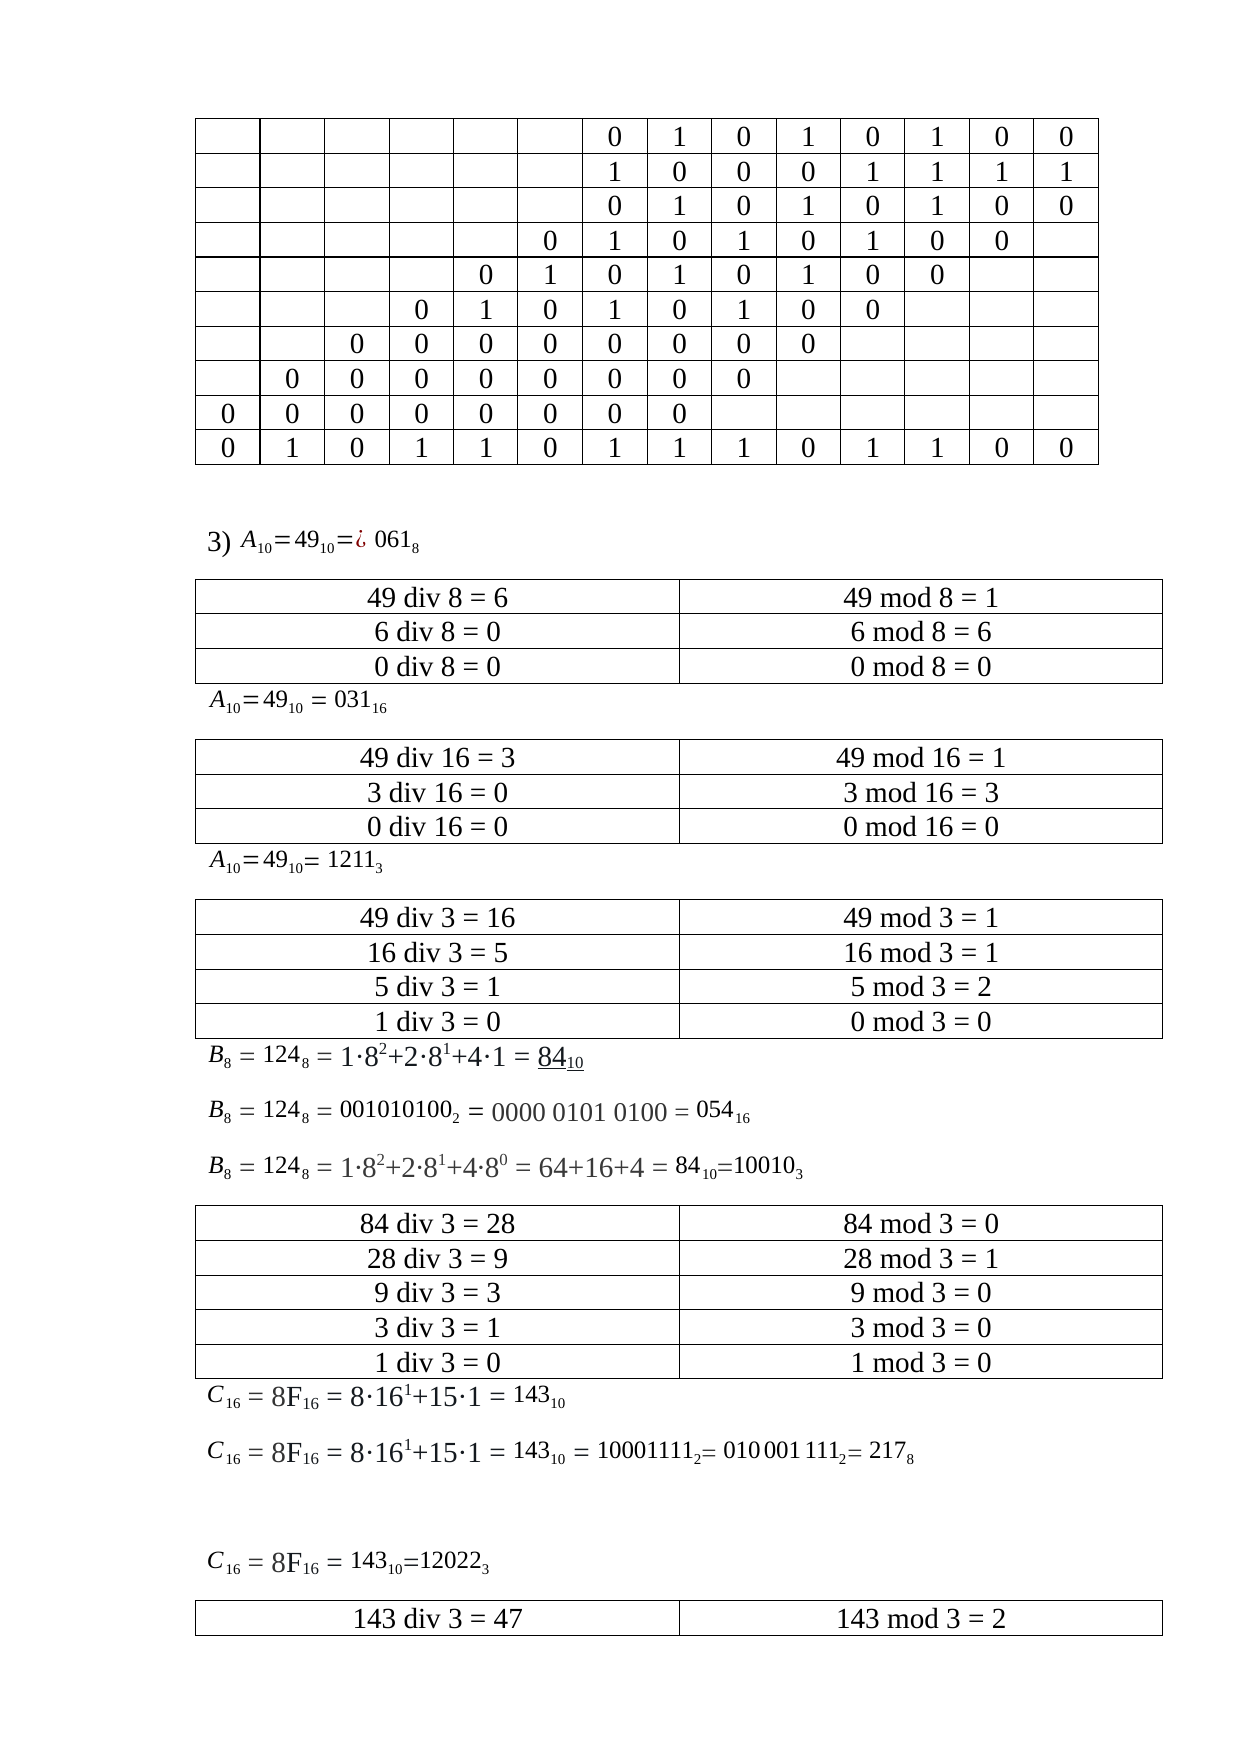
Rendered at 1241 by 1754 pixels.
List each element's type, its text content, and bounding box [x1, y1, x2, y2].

table_cell [1034, 258, 1098, 291]
table_cell [196, 361, 259, 395]
table_cell 0 mod 16 = 0 [680, 809, 1162, 843]
table_cell [841, 396, 904, 429]
table_cell 1 [905, 188, 969, 222]
table_cell 1 [583, 292, 647, 326]
table_cell 3 mod 3 = 0 [680, 1310, 1162, 1344]
table_cell 0 [648, 223, 711, 256]
table_cell 0 [970, 188, 1033, 222]
table_header [325, 119, 389, 153]
table_cell 0 [1034, 188, 1098, 222]
table_cell 1 [583, 154, 647, 187]
table_cell 0 [777, 327, 840, 360]
table_header 0 [712, 119, 776, 153]
table_cell 0 [390, 327, 453, 360]
table_cell 1 [454, 292, 517, 326]
table_cell 0 [970, 223, 1033, 256]
table_header 0 [583, 119, 647, 153]
table_cell 0 [454, 361, 517, 395]
table_cell 0 [712, 327, 776, 360]
table_cell [325, 154, 389, 187]
table_cell 0 [518, 361, 582, 395]
table_cell 1 [454, 430, 517, 464]
table_cell 1 [648, 430, 711, 464]
table_cell 0 [518, 327, 582, 360]
table_header 84 div 3 = 28 [196, 1206, 679, 1240]
table_header 143 div 3 = 47 [196, 1601, 679, 1635]
table_cell 0 [390, 361, 453, 395]
table_header 1 [777, 119, 840, 153]
table_cell 1 [583, 430, 647, 464]
table_header [518, 119, 582, 153]
table_header 143 mod 3 = 2 [680, 1601, 1162, 1635]
table_cell [905, 327, 969, 360]
table_cell 9 div 3 = 3 [196, 1276, 679, 1309]
table_cell [454, 223, 517, 256]
table_cell [196, 154, 259, 187]
table_cell 0 [712, 258, 776, 291]
table_cell 3 div 3 = 1 [196, 1310, 679, 1344]
table_cell 0 [454, 396, 517, 429]
table_cell 0 [970, 430, 1033, 464]
table_cell 1 [712, 223, 776, 256]
table_cell 0 [905, 258, 969, 291]
table_cell 0 [454, 258, 517, 291]
text = 8F16 = = [207, 1545, 1152, 1579]
table_header [261, 119, 324, 153]
table_cell [196, 258, 259, 291]
table_cell 1 [841, 430, 904, 464]
table_cell 1 [518, 258, 582, 291]
table_cell [905, 292, 969, 326]
table_cell 0 [648, 361, 711, 395]
table_cell 0 [261, 361, 324, 395]
table_cell [196, 223, 259, 256]
table_cell [261, 327, 324, 360]
table_cell 0 [518, 430, 582, 464]
table_cell [390, 223, 453, 256]
table_header [454, 119, 517, 153]
table_cell 3 div 16 = 0 [196, 775, 679, 808]
text 3) [207, 524, 1152, 558]
table_cell [970, 327, 1033, 360]
table_cell [1034, 396, 1098, 429]
table_cell 0 [648, 396, 711, 429]
table_cell 1 [648, 258, 711, 291]
table_cell 0 [518, 223, 582, 256]
table_cell [325, 223, 389, 256]
table_cell 0 [583, 327, 647, 360]
table_header 49 mod 3 = 1 [680, 900, 1162, 934]
table_cell [1034, 361, 1098, 395]
table_cell 0 [454, 327, 517, 360]
table_header 49 div 16 = 3 [196, 740, 679, 774]
table_cell [970, 361, 1033, 395]
table_cell 0 div 16 = 0 [196, 809, 679, 843]
table_cell 1 [905, 154, 969, 187]
table_cell 0 [583, 258, 647, 291]
table_cell 5 mod 3 = 2 [680, 970, 1162, 1003]
table_cell 0 [712, 188, 776, 222]
table_cell 1 [712, 430, 776, 464]
table_cell 1 mod 3 = 0 [680, 1345, 1162, 1378]
table_cell 0 [777, 154, 840, 187]
table_cell [777, 361, 840, 395]
table_header 0 [841, 119, 904, 153]
table_cell 0 [1034, 430, 1098, 464]
table_header 1 [905, 119, 969, 153]
table_cell [325, 258, 389, 291]
text = = 1·82+2·81+4·1 = 8410 [207, 1039, 1152, 1073]
table_cell [196, 188, 259, 222]
table_cell [970, 258, 1033, 291]
table_cell 0 [583, 188, 647, 222]
table_cell 1 div 3 = 0 [196, 1004, 679, 1038]
table_header [390, 119, 453, 153]
table_cell 3 mod 16 = 3 [680, 775, 1162, 808]
table_cell [261, 292, 324, 326]
table_cell 0 [196, 396, 259, 429]
table_cell [777, 396, 840, 429]
table_cell 9 mod 3 = 0 [680, 1276, 1162, 1309]
text = 8F16 = 8·161+15·1 = = = = [207, 1435, 1152, 1469]
table_cell 0 [712, 154, 776, 187]
table_cell [970, 292, 1033, 326]
table_cell [905, 396, 969, 429]
text = [207, 684, 1152, 718]
table_cell [196, 292, 259, 326]
table_cell 1 [777, 258, 840, 291]
table_cell [196, 327, 259, 360]
table_header 49 div 3 = 16 [196, 900, 679, 934]
table_cell 1 [970, 154, 1033, 187]
table_cell [261, 258, 324, 291]
table_cell 16 div 3 = 5 [196, 935, 679, 968]
table_cell 1 [648, 188, 711, 222]
table_cell [841, 361, 904, 395]
table_cell [454, 188, 517, 222]
table_cell 0 [325, 430, 389, 464]
table_cell 1 div 3 = 0 [196, 1345, 679, 1378]
table_header 49 div 8 = 6 [196, 580, 679, 613]
text = [207, 844, 1152, 878]
table_cell 28 mod 3 = 1 [680, 1241, 1162, 1274]
table_cell 5 div 3 = 1 [196, 970, 679, 1003]
table_cell [712, 396, 776, 429]
table_cell 1 [841, 223, 904, 256]
table_cell 0 [196, 430, 259, 464]
table_cell [1034, 292, 1098, 326]
table_header 49 mod 8 = 1 [680, 580, 1162, 613]
table_header [196, 119, 259, 153]
table_cell [325, 188, 389, 222]
table_cell 0 [648, 327, 711, 360]
table_cell 0 [390, 292, 453, 326]
table_cell [390, 188, 453, 222]
table_cell 1 [583, 223, 647, 256]
table_cell 1 [390, 430, 453, 464]
table_cell 28 div 3 = 9 [196, 1241, 679, 1274]
table_header 84 mod 3 = 0 [680, 1206, 1162, 1240]
table_cell [261, 223, 324, 256]
table_cell 0 [325, 361, 389, 395]
table_cell 0 [583, 396, 647, 429]
table_cell 1 [841, 154, 904, 187]
table_cell [905, 361, 969, 395]
table_cell [261, 154, 324, 187]
table_cell 0 [325, 327, 389, 360]
table_cell [841, 327, 904, 360]
table_cell 0 [777, 223, 840, 256]
table_cell 0 [841, 258, 904, 291]
table_cell 1 [1034, 154, 1098, 187]
table_header 0 [1034, 119, 1098, 153]
table_cell [454, 154, 517, 187]
table_cell 0 [261, 396, 324, 429]
table_cell 0 [648, 292, 711, 326]
table_cell [390, 154, 453, 187]
table_cell 0 mod 3 = 0 [680, 1004, 1162, 1038]
table_cell 0 [777, 292, 840, 326]
table_cell [1034, 327, 1098, 360]
text = = = 0000 0101 0100 = [207, 1094, 1152, 1129]
table_cell 0 [325, 396, 389, 429]
table_cell 0 [648, 154, 711, 187]
table_cell [518, 188, 582, 222]
table_cell [261, 188, 324, 222]
table_header 1 [648, 119, 711, 153]
table_cell 0 [841, 292, 904, 326]
table_cell 0 [712, 361, 776, 395]
table_header 49 mod 16 = 1 [680, 740, 1162, 774]
table_cell 6 div 8 = 0 [196, 614, 679, 648]
table_cell [1034, 223, 1098, 256]
table_cell [518, 154, 582, 187]
table_cell 16 mod 3 = 1 [680, 935, 1162, 968]
table_cell 0 [841, 188, 904, 222]
table_cell 0 [777, 430, 840, 464]
table_cell 0 [905, 223, 969, 256]
table_cell 6 mod 8 = 6 [680, 614, 1162, 648]
table_cell 0 [583, 361, 647, 395]
table_header 0 [970, 119, 1033, 153]
text = = 1∙82+2∙81+4∙80 = 64+16+4 = = [207, 1150, 1152, 1184]
table_cell 0 [518, 292, 582, 326]
table_cell 0 [390, 396, 453, 429]
table_cell [970, 396, 1033, 429]
table_cell 1 [777, 188, 840, 222]
table_cell [390, 258, 453, 291]
table_cell 1 [905, 430, 969, 464]
table_cell [325, 292, 389, 326]
text = 8F16 = 8·161+15·1 = [207, 1379, 1152, 1414]
table_cell 0 [518, 396, 582, 429]
table_cell 1 [712, 292, 776, 326]
table_cell 0 div 8 = 0 [196, 649, 679, 682]
table_cell 0 mod 8 = 0 [680, 649, 1162, 682]
table_cell 1 [261, 430, 324, 464]
